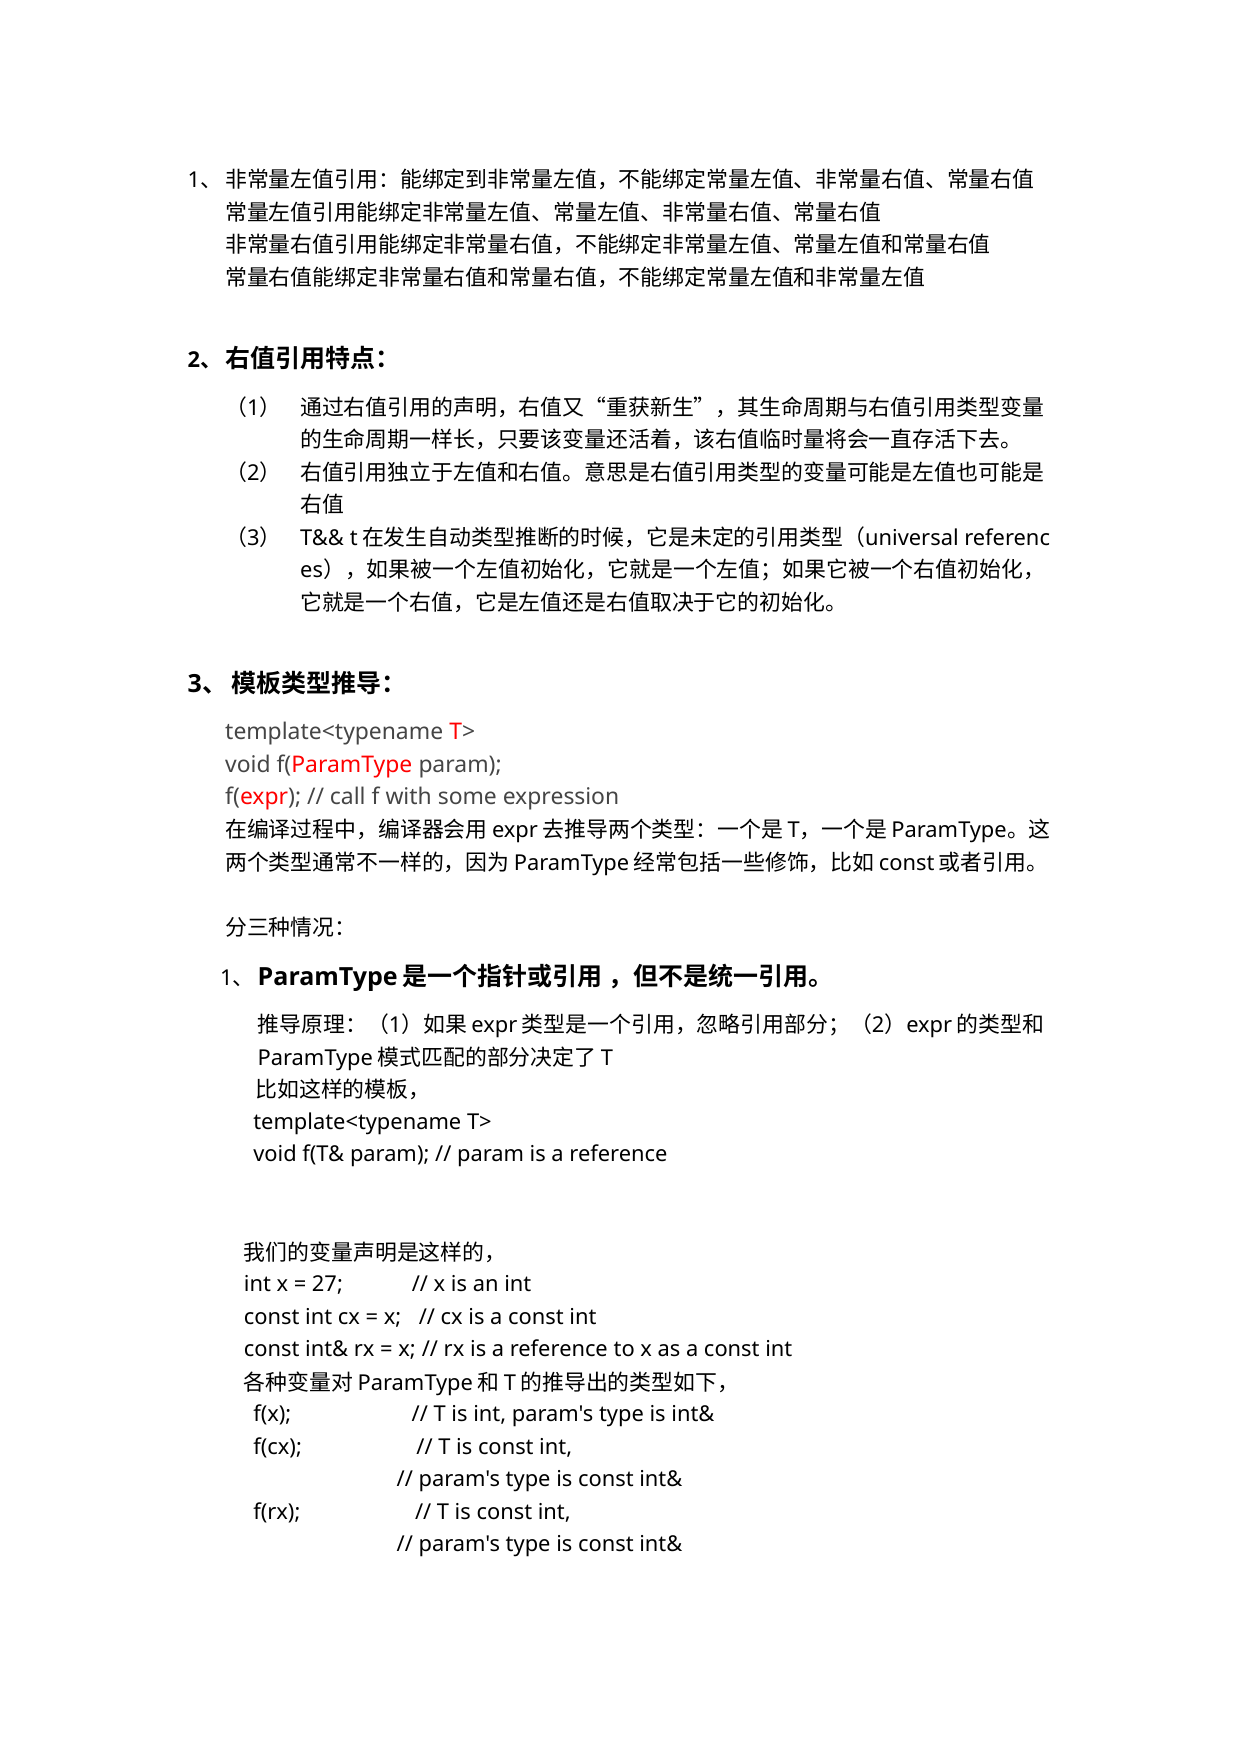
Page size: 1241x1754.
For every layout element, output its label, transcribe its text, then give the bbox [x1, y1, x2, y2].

list 推导原理：（1）如果expr类型是一个引用，忽略引用部分；（2）expr的类型和ParamType模式匹配的部分决定了T [257, 1007, 1053, 1072]
list 右值引用特点： [187, 324, 1053, 389]
text 各种变量对ParamType和T的推导出的类型如下， [187, 1364, 1053, 1397]
list 分三种情况： [225, 909, 1053, 942]
text template<typename T> void f(T& param); // param is a reference [253, 1104, 1053, 1234]
text const int& rx = x; // rx is a reference to x as a const int [187, 1332, 1053, 1364]
list T&& t在发生自动类型推断的时候，它是未定的引用类型（universal references），如果被一个左值初始化，它就是一个左值；如果它被一个右值初始化，它就是一个右值，它是左值还是右值取决于它的初始化。 [225, 519, 1053, 617]
list ParamType是一个指针或引用 ，但不是统一引用。 [220, 942, 1053, 1007]
list f(expr); // call f with some expression [225, 779, 1053, 812]
list 右值引用独立于左值和右值。意思是右值引用类型的变量可能是左值也可能是右值 [225, 454, 1053, 519]
text f(x); // T is int, param's type is int& f(cx); // T is const int, // param's type is const int& f(rx); // T is const int, // param's type is const int& [253, 1397, 1053, 1559]
list 常量右值能绑定非常量右值和常量右值，不能绑定常量左值和非常量左值 [225, 259, 1053, 292]
text int x = 27; // x is an int [187, 1267, 1053, 1299]
list 非常量右值引用能绑定非常量右值，不能绑定非常量左值、常量左值和常量右值 [225, 227, 1053, 259]
text 我们的变量声明是这样的， [187, 1234, 1053, 1267]
list 模板类型推导： [187, 649, 1053, 714]
text const int cx = x; // cx is a const int [187, 1299, 1053, 1332]
list 非常量左值引用：能绑定到非常量左值，不能绑定常量左值、非常量右值、常量右值 [187, 162, 1053, 194]
list template<typename T> void f(ParamType param); [225, 714, 1053, 779]
list 常量左值引用能绑定非常量左值、常量左值、非常量右值、常量右值 [225, 194, 1053, 227]
list 通过右值引用的声明，右值又“重获新生”，其生命周期与右值引用类型变量的生命周期一样长，只要该变量还活着，该右值临时量将会一直存活下去。 [225, 389, 1053, 454]
list 在编译过程中，编译器会用expr去推导两个类型：一个是T，一个是ParamType。这两个类型通常不一样的，因为ParamType经常包括一些修饰，比如const或者引用。 [225, 812, 1053, 877]
text 比如这样的模板， [187, 1072, 1053, 1104]
